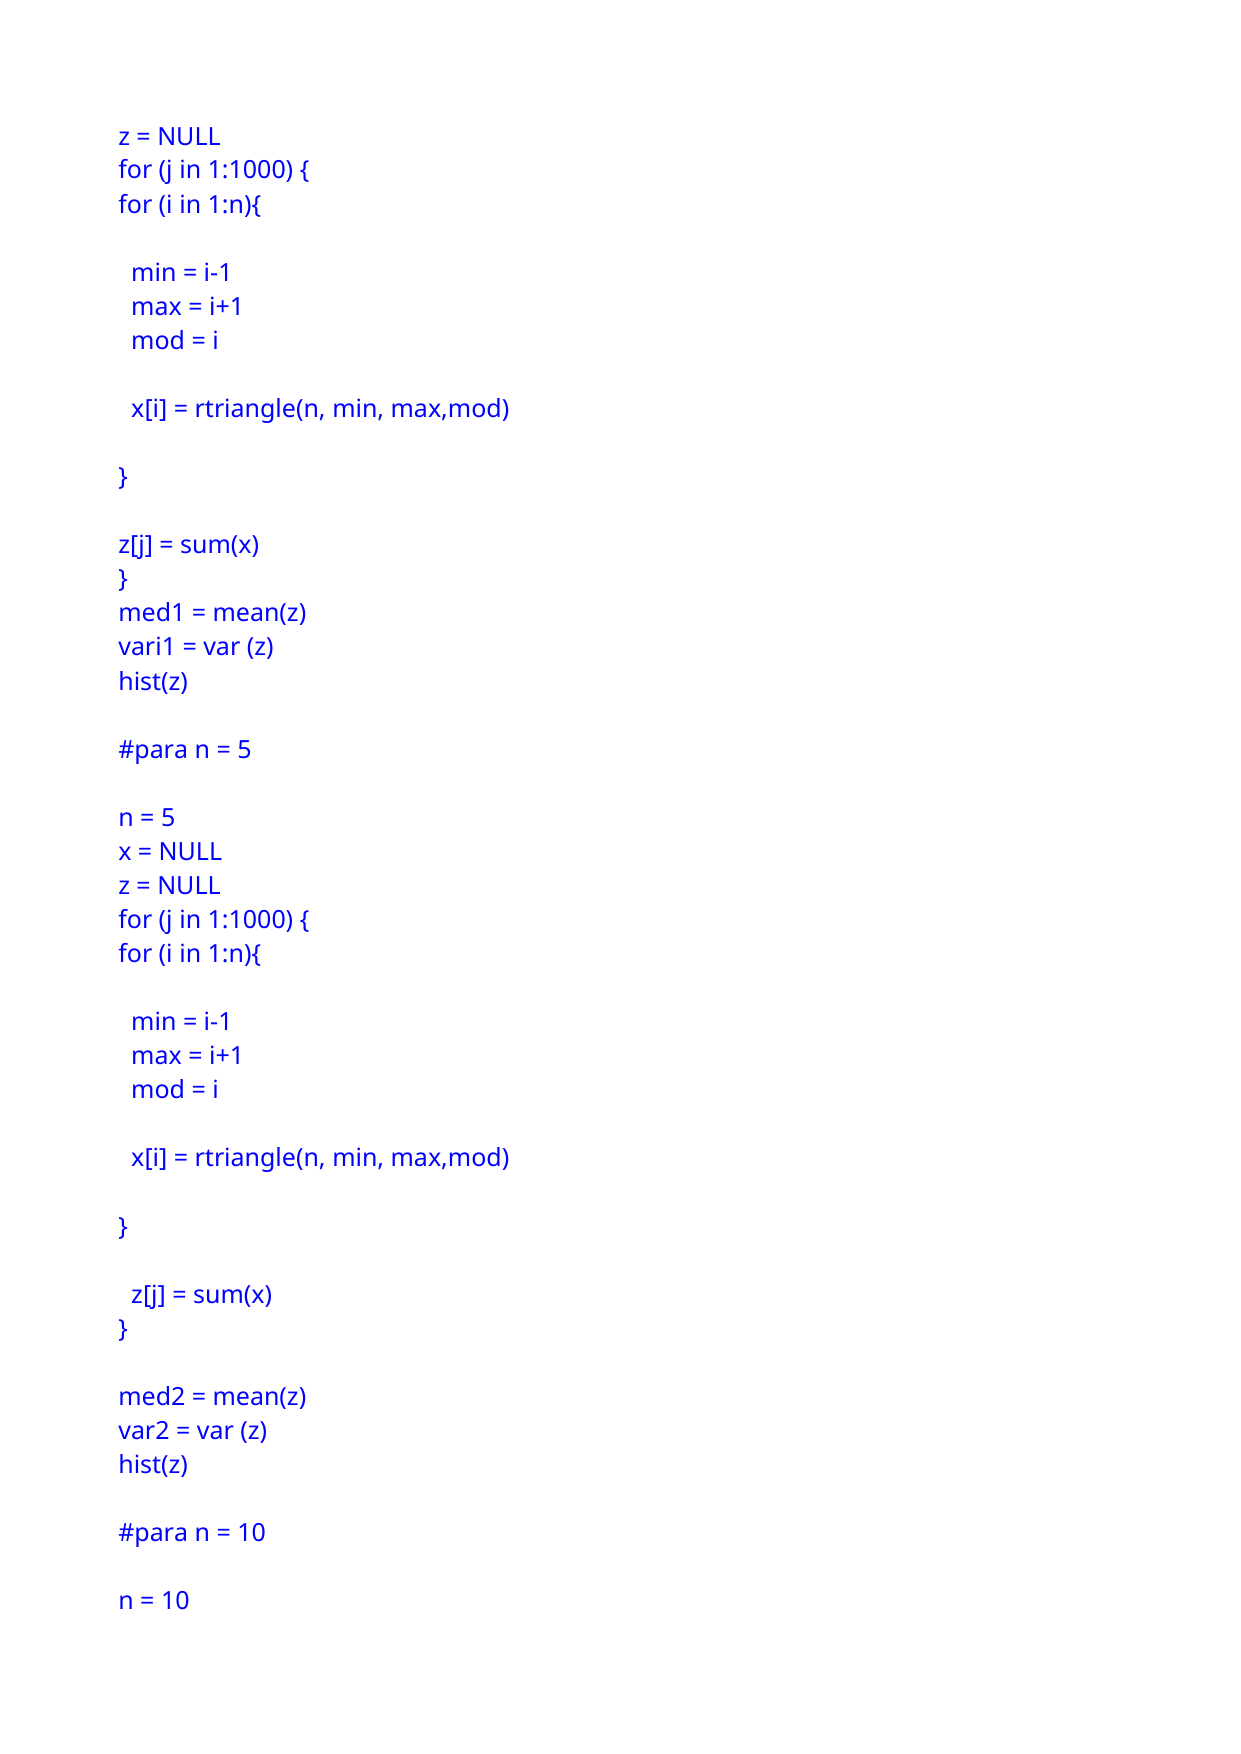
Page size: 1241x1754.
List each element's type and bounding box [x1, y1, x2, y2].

text [118, 118, 1122, 1617]
